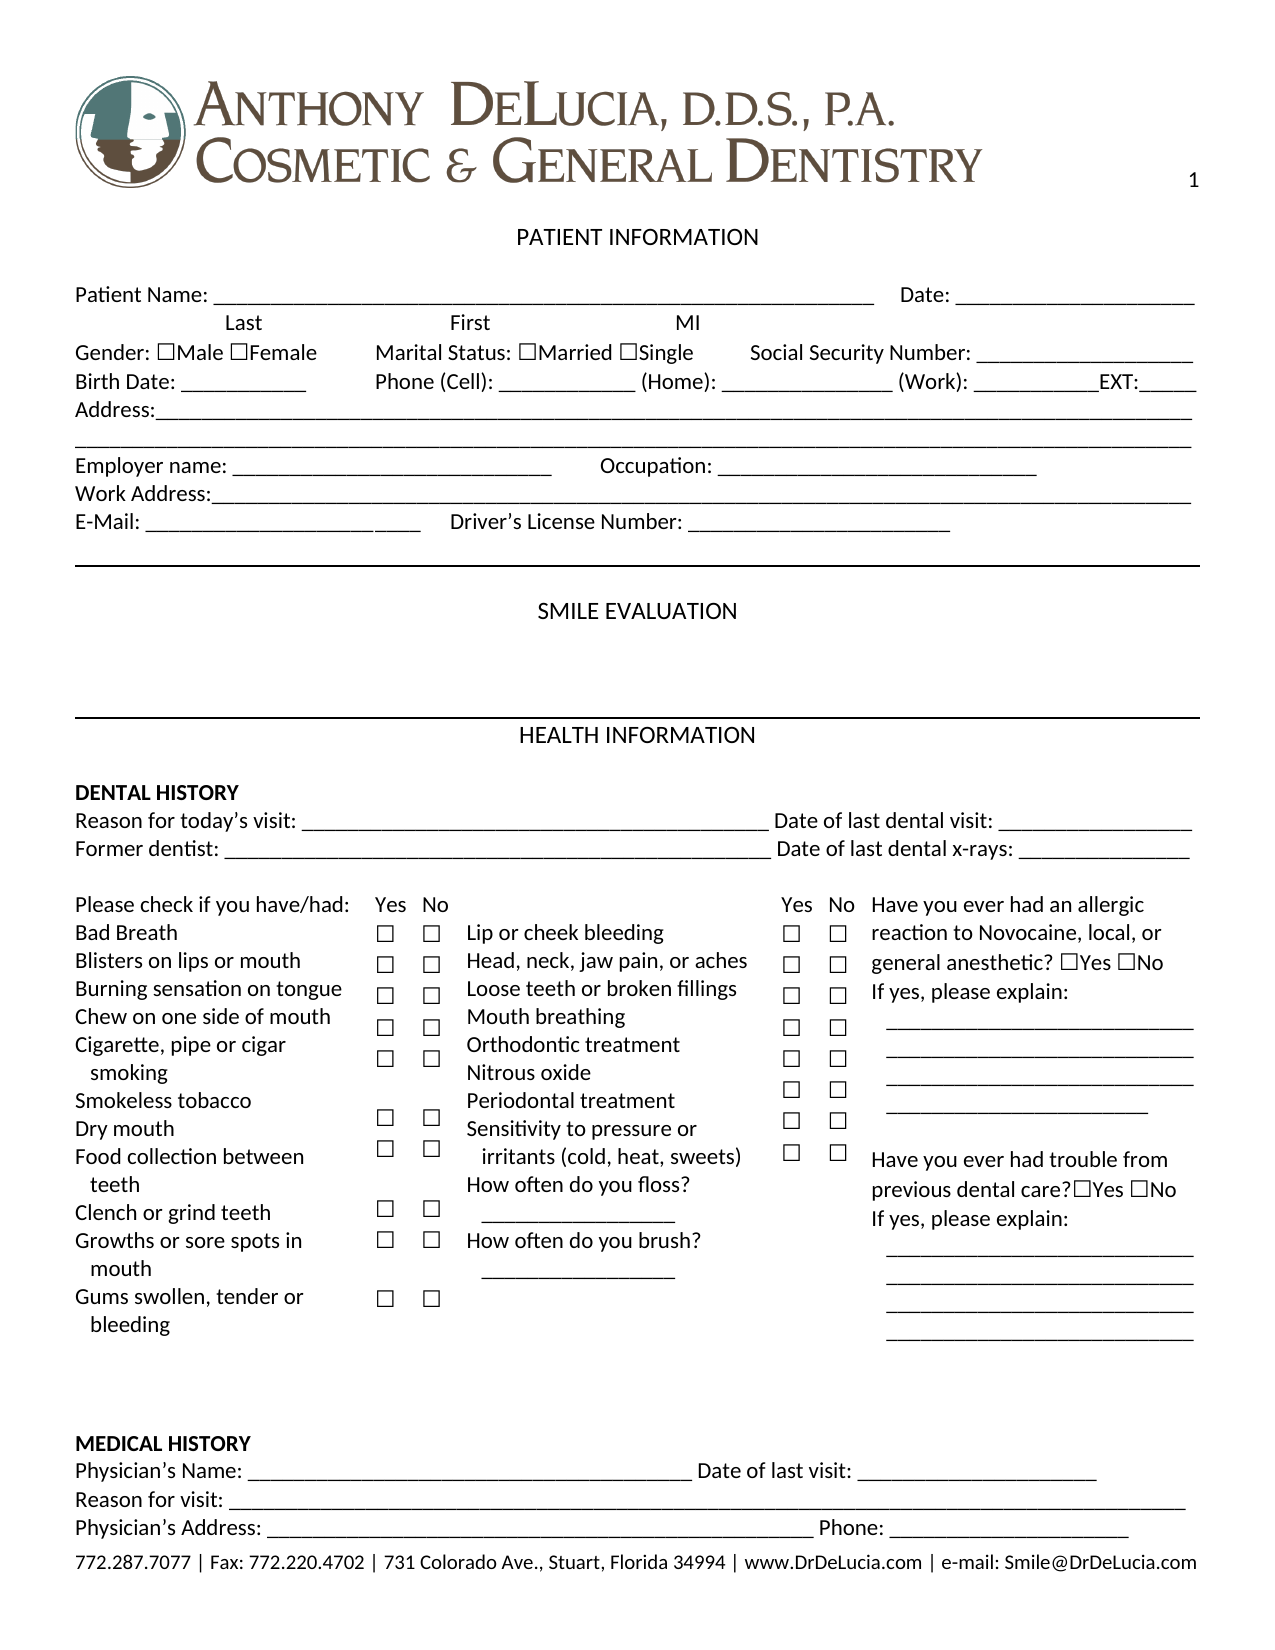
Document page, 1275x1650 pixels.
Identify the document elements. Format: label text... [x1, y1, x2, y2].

text How often do you floss? _________________ [466, 1170, 766, 1226]
text Employer name: ____________________________ Occupation: ____________________________ [75, 451, 1200, 479]
text Orthodontic treatment [466, 1030, 766, 1058]
text Blisters on lips or mouth [75, 946, 360, 974]
text Gender: Male Female Marital Status: Married Single Social Security Number: ___________________ Birth Date: ___________ Phone (Cell): ____________ (Home): _______________ (Work): ___________EXT:_____ [75, 336, 1200, 395]
text Loose teeth or broken fillings [466, 974, 766, 1002]
text How often do you brush? _________________ [466, 1226, 766, 1282]
text HEALTH INFORMATION [75, 719, 1200, 750]
text Patient Name: __________________________________________________________ Date: _____________________ [75, 280, 1200, 308]
text Former dentist: ________________________________________________ Date of last dental x-rays: _______________ [75, 834, 1200, 862]
picture [75, 75, 983, 188]
text Physician’s Address: ________________________________________________ Phone: _____________________ [75, 1513, 1200, 1541]
text Please check if you have/had: [75, 890, 360, 918]
text Growths or sore spots in mouth [75, 1226, 360, 1282]
text Food collection between teeth [75, 1142, 360, 1198]
text If yes, please explain: ____________________________________________________________________________________________________________ [871, 1204, 1200, 1344]
text Mouth breathing [466, 1002, 766, 1030]
text DENTAL HISTORY [75, 778, 1200, 806]
text Chew on one side of mouth [75, 1002, 360, 1030]
text Yes No [781, 890, 856, 918]
text Have you ever had trouble from previous dental care?Yes No [871, 1145, 1200, 1204]
text E-Mail: ____________________ ____ Driver’s License Number: _______________________ [75, 507, 1200, 535]
text Lip or cheek bleeding [466, 918, 766, 946]
text Have you ever had an allergic reaction to Novocaine, local, or general anesthetic? Yes No [871, 890, 1200, 977]
text Gums swollen, tender or bleeding [75, 1282, 360, 1338]
text Smokeless tobacco [75, 1086, 360, 1114]
text Dry mouth [75, 1114, 360, 1142]
text Yes No [375, 890, 451, 918]
text Reason for today’s visit: _________________________________________ Date of last dental visit: _________________ [75, 806, 1200, 834]
text Periodontal treatment [466, 1086, 766, 1114]
text Reason for visit: ____________________________________________________________________________________ [75, 1485, 1200, 1513]
text Cigarette, pipe or cigar smoking [75, 1030, 360, 1086]
text Work Address:______________________________________________________________________________________ [75, 479, 1200, 507]
text Nitrous oxide [466, 1058, 766, 1086]
text Physician’s Name: _______________________________________ Date of last visit: _____________________ [75, 1457, 1200, 1485]
text PATIENT INFORMATION [75, 221, 1200, 252]
text SMILE EVALUATION [75, 595, 1200, 626]
text Last First MI [75, 308, 1200, 336]
text If yes, please explain: ________________________________________________________________________________________________________ [871, 977, 1200, 1117]
text Clench or grind teeth [75, 1198, 360, 1226]
text MEDICAL HISTORY [75, 1429, 1200, 1457]
text Bad Breath [75, 918, 360, 946]
text Address:_____________________________________________________________________________________________________________________________________________________________________________________________ [75, 395, 1200, 451]
text Burning sensation on tongue [75, 974, 360, 1002]
text Sensitivity to pressure or irritants (cold, heat, sweets) [466, 1114, 766, 1170]
text Head, neck, jaw pain, or aches [466, 946, 766, 974]
